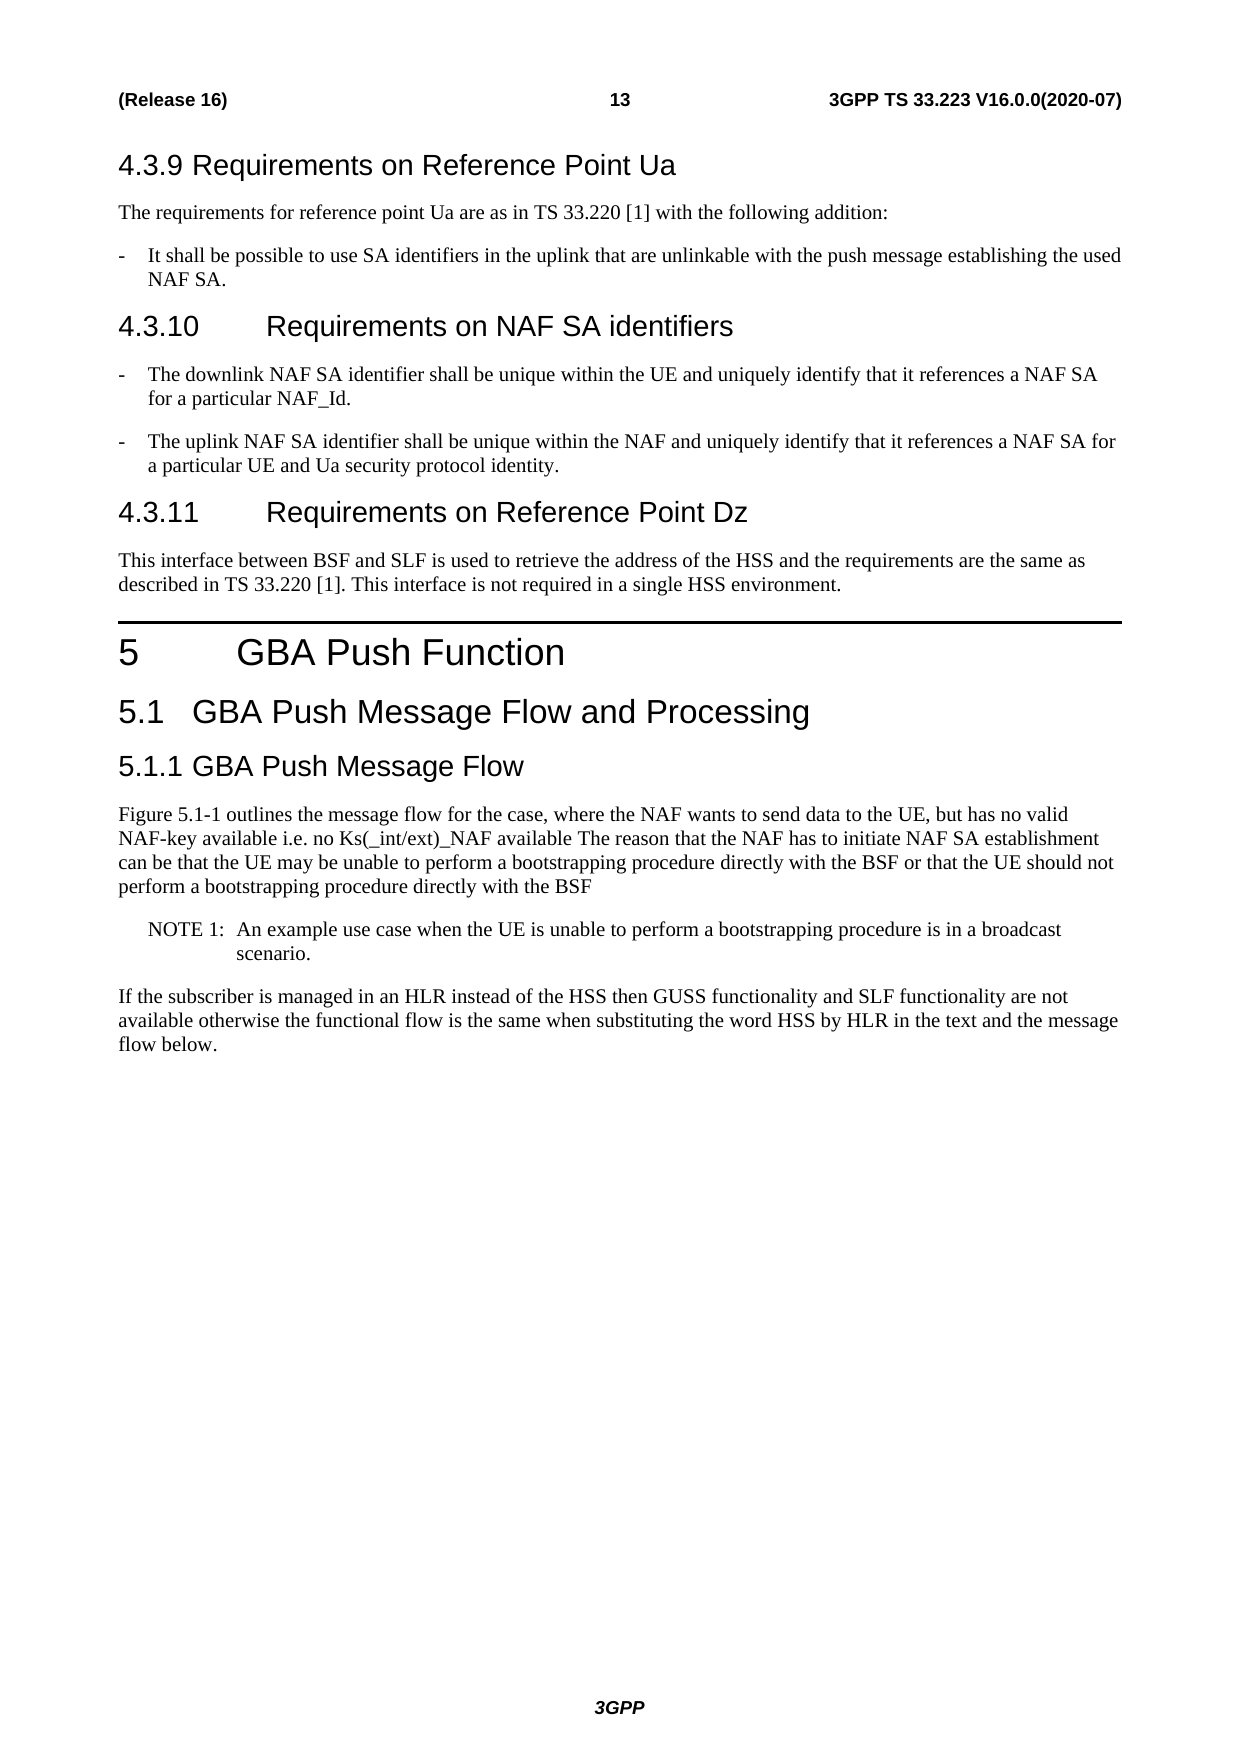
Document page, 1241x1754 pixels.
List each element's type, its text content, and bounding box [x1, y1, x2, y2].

subtitle 4.3.9 Requirements on Reference Point Ua [118, 147, 1122, 181]
text - The uplink NAF SA identifier shall be unique within the NAF and uniquely identify that it references a NAF SA for a particular UE and Ua security protocol identity. [118, 429, 1122, 477]
subtitle 5.1.1 GBA Push Message Flow [118, 749, 1122, 783]
subtitle 5.1 GBA Push Message Flow and Processing [118, 692, 1122, 731]
text - The downlink NAF SA identifier shall be unique within the UE and uniquely identify that it references a NAF SA for a particular NAF_Id. [118, 362, 1122, 410]
text If the subscriber is managed in an HLR instead of the HSS then GUSS functionality and SLF functionality are not available otherwise the functional flow is the same when substituting the word HSS by HLR in the text and the message flow below. [118, 983, 1122, 1056]
text NOTE 1: An example use case when the UE is unable to perform a bootstrapping procedure is in a broadcast scenario. [148, 917, 1122, 965]
text The requirements for reference point Ua are as in TS 33.220 [1] with the following addition: [118, 200, 1122, 224]
text This interface between BSF and SLF is used to retrieve the address of the HSS and the requirements are the same as described in TS 33.220 [1]. This interface is not required in a single HSS environment. [118, 548, 1122, 596]
text - It shall be possible to use SA identifiers in the uplink that are unlinkable with the push message establishing the used NAF SA. [118, 243, 1122, 291]
subtitle 4.3.10 Requirements on NAF SA identifiers [118, 309, 1122, 343]
subtitle 4.3.11 Requirements on Reference Point Dz [118, 496, 1122, 529]
subtitle 5 GBA Push Function [118, 624, 1122, 673]
text Figure 5.1-1 outlines the message flow for the case, where the NAF wants to send data to the UE, but has no valid NAF-key available i.e. no Ks(_int/ext)_NAF available The reason that the NAF has to initiate NAF SA establishment can be that the UE may be unable to perform a bootstrapping procedure directly with the BSF or that the UE should not perform a bootstrapping procedure directly with the BSF [118, 802, 1122, 898]
